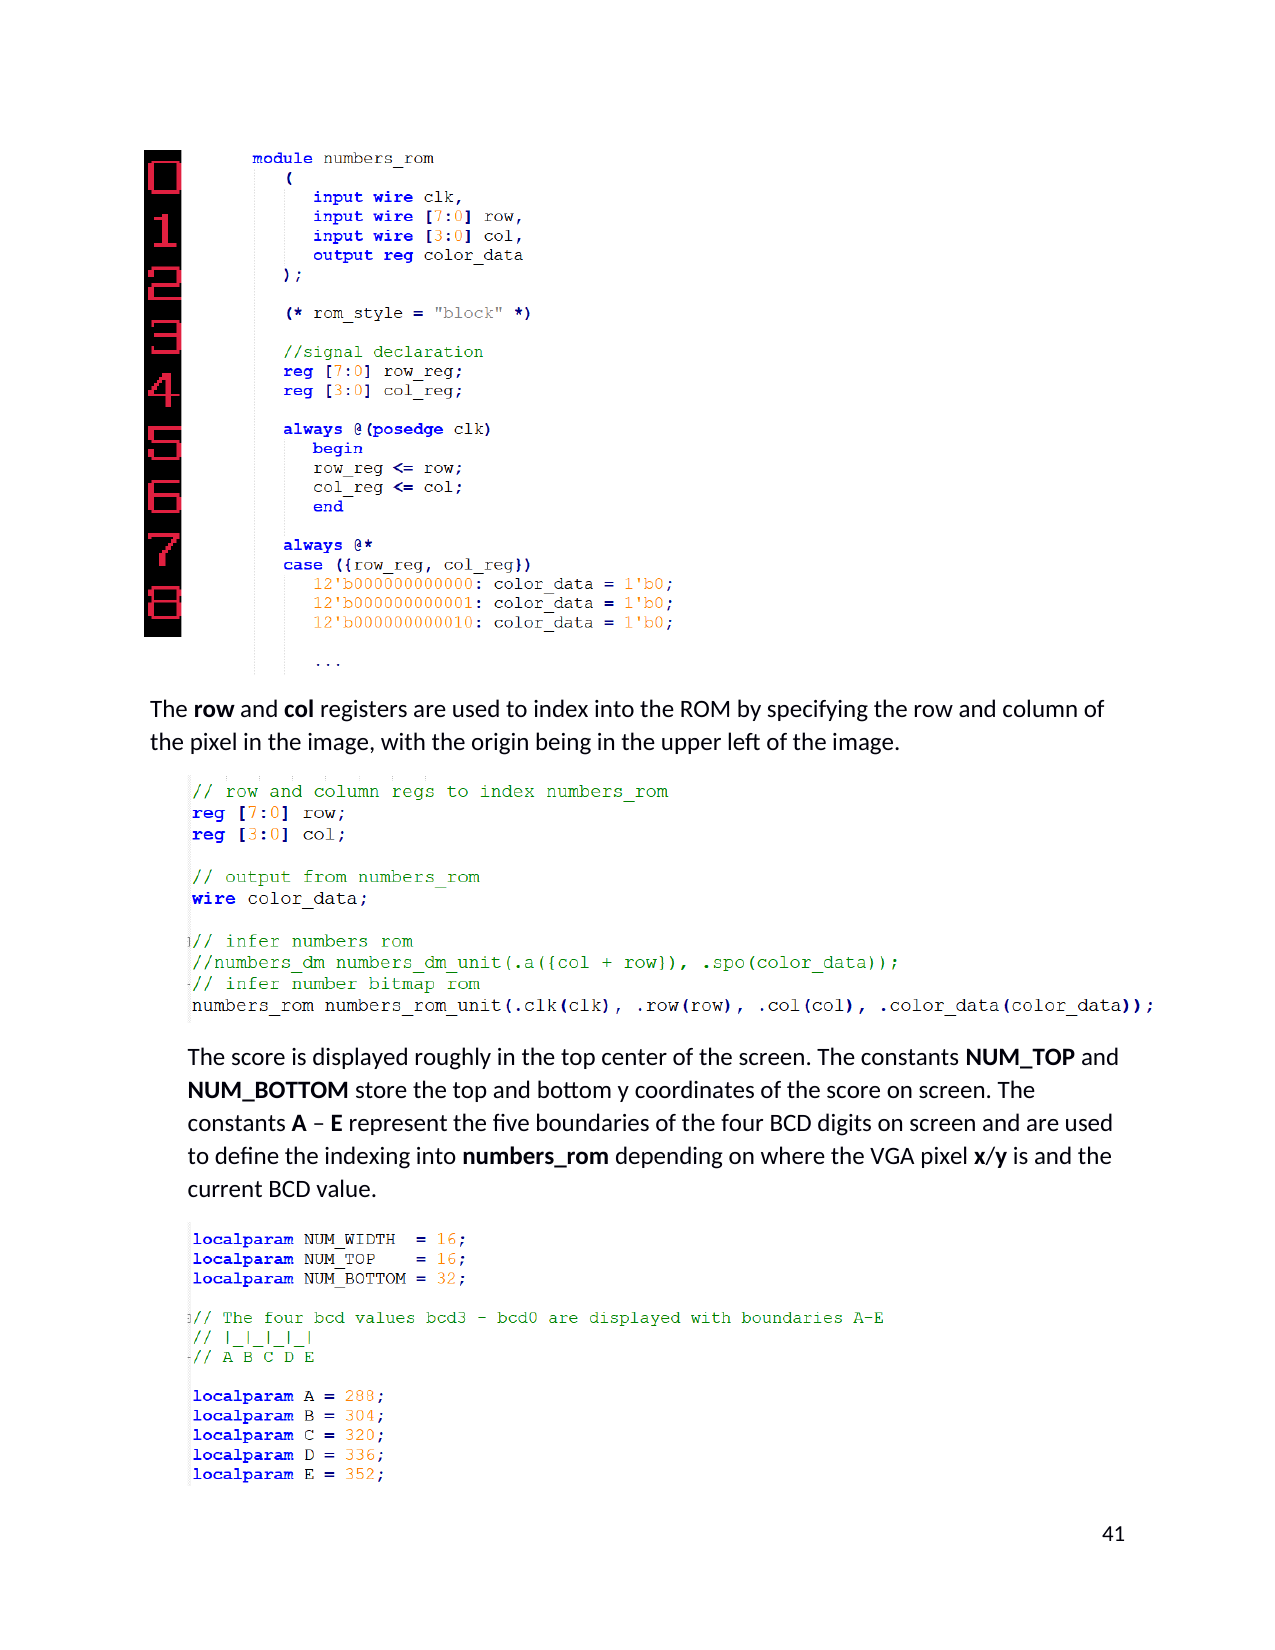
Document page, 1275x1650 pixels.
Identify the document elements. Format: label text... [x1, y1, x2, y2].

picture [144, 150, 182, 637]
picture [187, 1222, 900, 1486]
text The row and col registers are used to index into the ROM by specifying the row and column of the pixel in the image, with the origin being in the upper left of the image. [150, 693, 1125, 756]
text The score is displayed roughly in the top center of the screen. The constants NUM_TOP and NUM_BOTTOM store the top and bottom y coordinates of the score on screen. The constants A – E represent the five boundaries of the four BCD digits on screen and are used to define the indexing into numbers_rom depending on where the VGA pixel x/y is and the current BCD value. [187, 1041, 1125, 1203]
picture [187, 775, 1163, 1023]
picture [244, 150, 683, 675]
